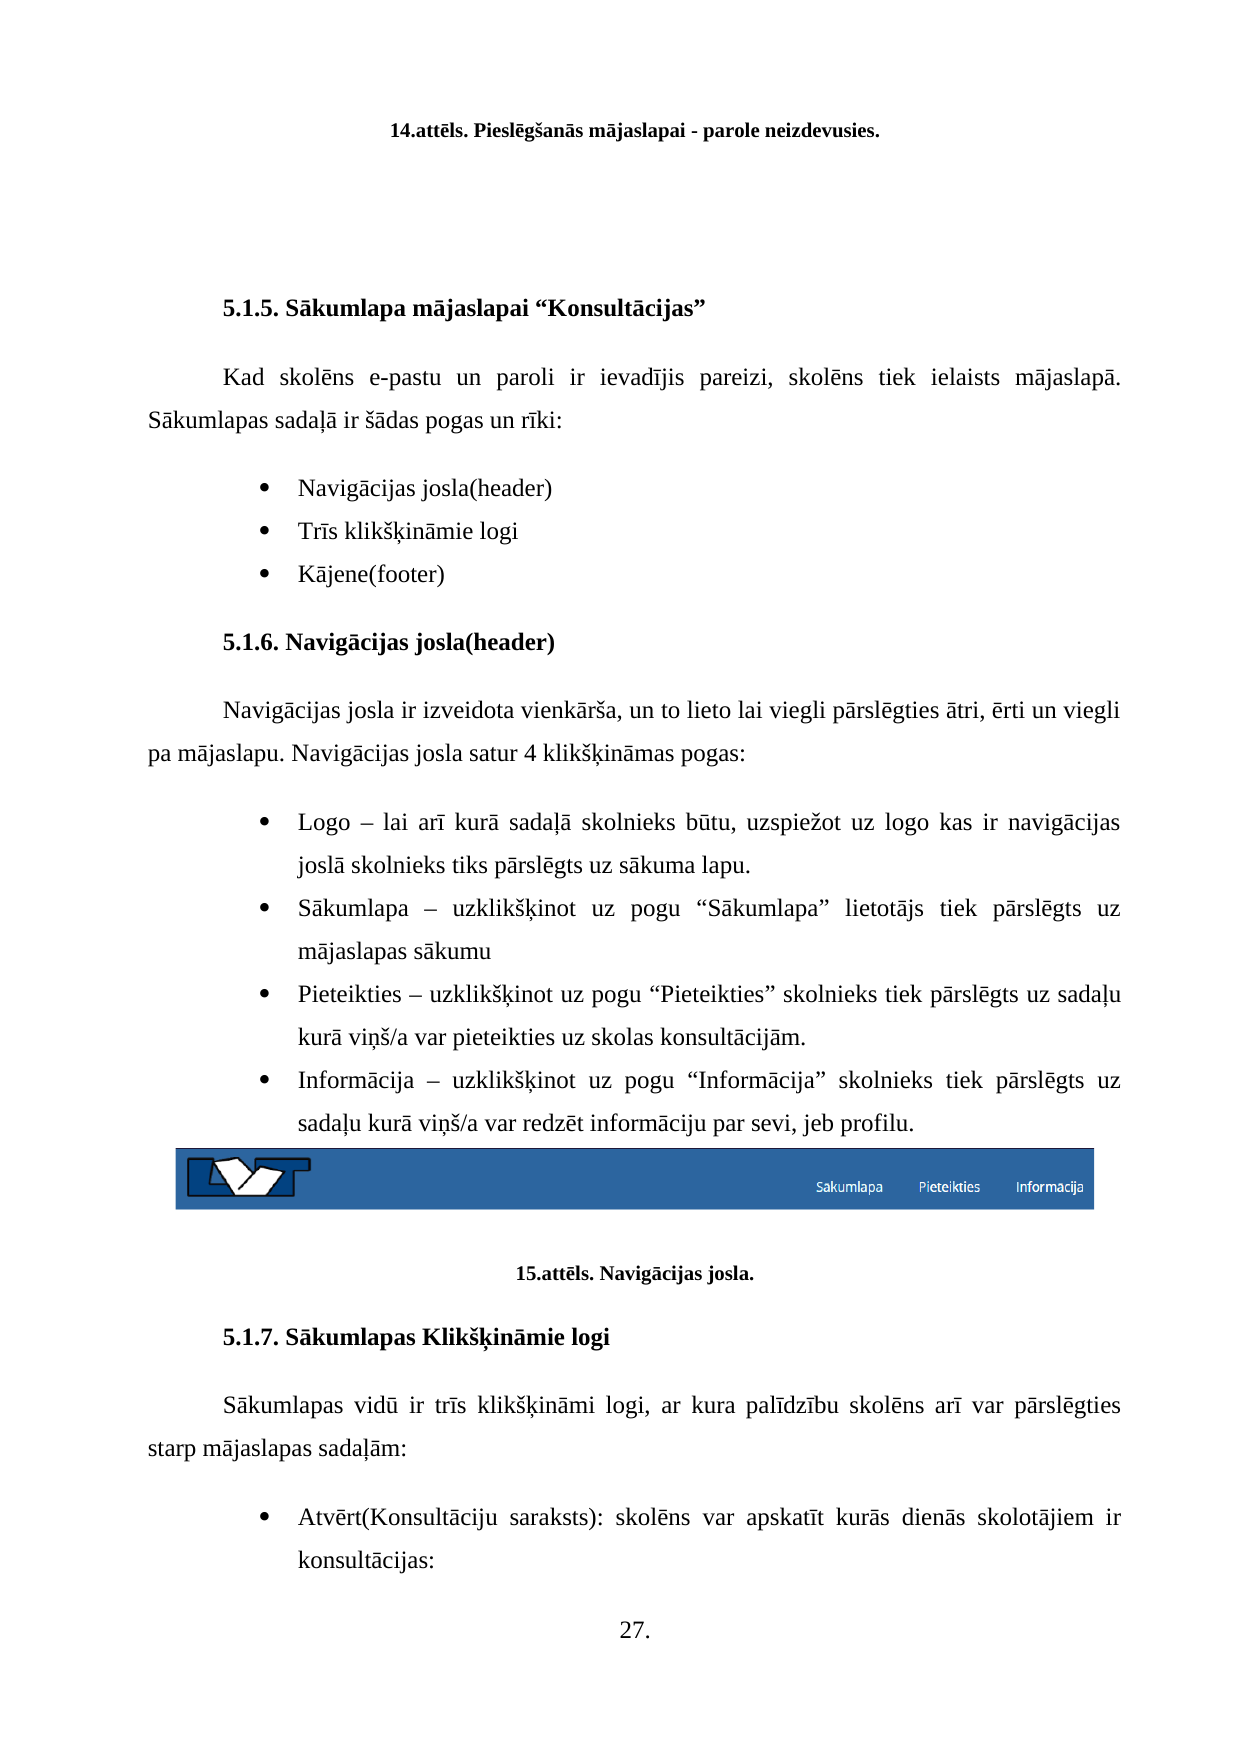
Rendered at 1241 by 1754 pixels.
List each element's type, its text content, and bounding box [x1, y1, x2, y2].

list Navigācijas josla(header) [260, 473, 1122, 502]
subtitle 5.1.5. Sākumlapa mājaslapai “Konsultācijas” [223, 293, 1122, 322]
list Logo – lai arī kurā sadaļā skolnieks būtu, uzspiežot uz logo kas ir navigācijas joslā skolnieks tiks pārslēgts uz sākuma lapu. [260, 807, 1122, 878]
list Trīs klikšķināmie logi [260, 516, 1122, 545]
subtitle 5.1.7. Sākumlapas Klikšķināmie logi [223, 1322, 1122, 1351]
text Navigācijas josla ir izveidota vienkārša, un to lieto lai viegli pārslēgties ātri, ērti un viegli pa mājaslapu. Navigācijas josla satur 4 klikšķināmas pogas: [148, 695, 1122, 767]
text Sākumlapas vidū ir trīs klikšķināmi logi, ar kura palīdzību skolēns arī var pārslēgties starp mājaslapas sadaļām: [148, 1390, 1122, 1462]
text 14.attēls. Pieslēgšanās mājaslapai - parole neizdevusies. [148, 118, 1122, 142]
subtitle 5.1.6. Navigācijas josla(header) [223, 627, 1122, 656]
text Kad skolēns e-pastu un paroli ir ievadījis pareizi, skolēns tiek ielaists mājaslapā. Sākumlapas sadaļā ir šādas pogas un rīki: [148, 362, 1122, 433]
picture [175, 1148, 1095, 1210]
list Pieteikties – uzklikšķinot uz pogu “Pieteikties” skolnieks tiek pārslēgts uz sadaļu kurā viņš/a var pieteikties uz skolas konsultācijām. [260, 979, 1122, 1051]
list Informācija – uzklikšķinot uz pogu “Informācija” skolnieks tiek pārslēgts uz sadaļu kurā viņš/a var redzēt informāciju par sevi, jeb profilu. [260, 1065, 1122, 1137]
list Sākumlapa – uzklikšķinot uz pogu “Sākumlapa” lietotājs tiek pārslēgts uz mājaslapas sākumu [260, 893, 1122, 965]
text 15.attēls. Navigācijas josla. [148, 1177, 1122, 1285]
list Kājene(footer) [260, 559, 1122, 588]
list Atvērt(Konsultāciju saraksts): skolēns var apskatīt kurās dienās skolotājiem ir konsultācijas: [260, 1502, 1122, 1573]
